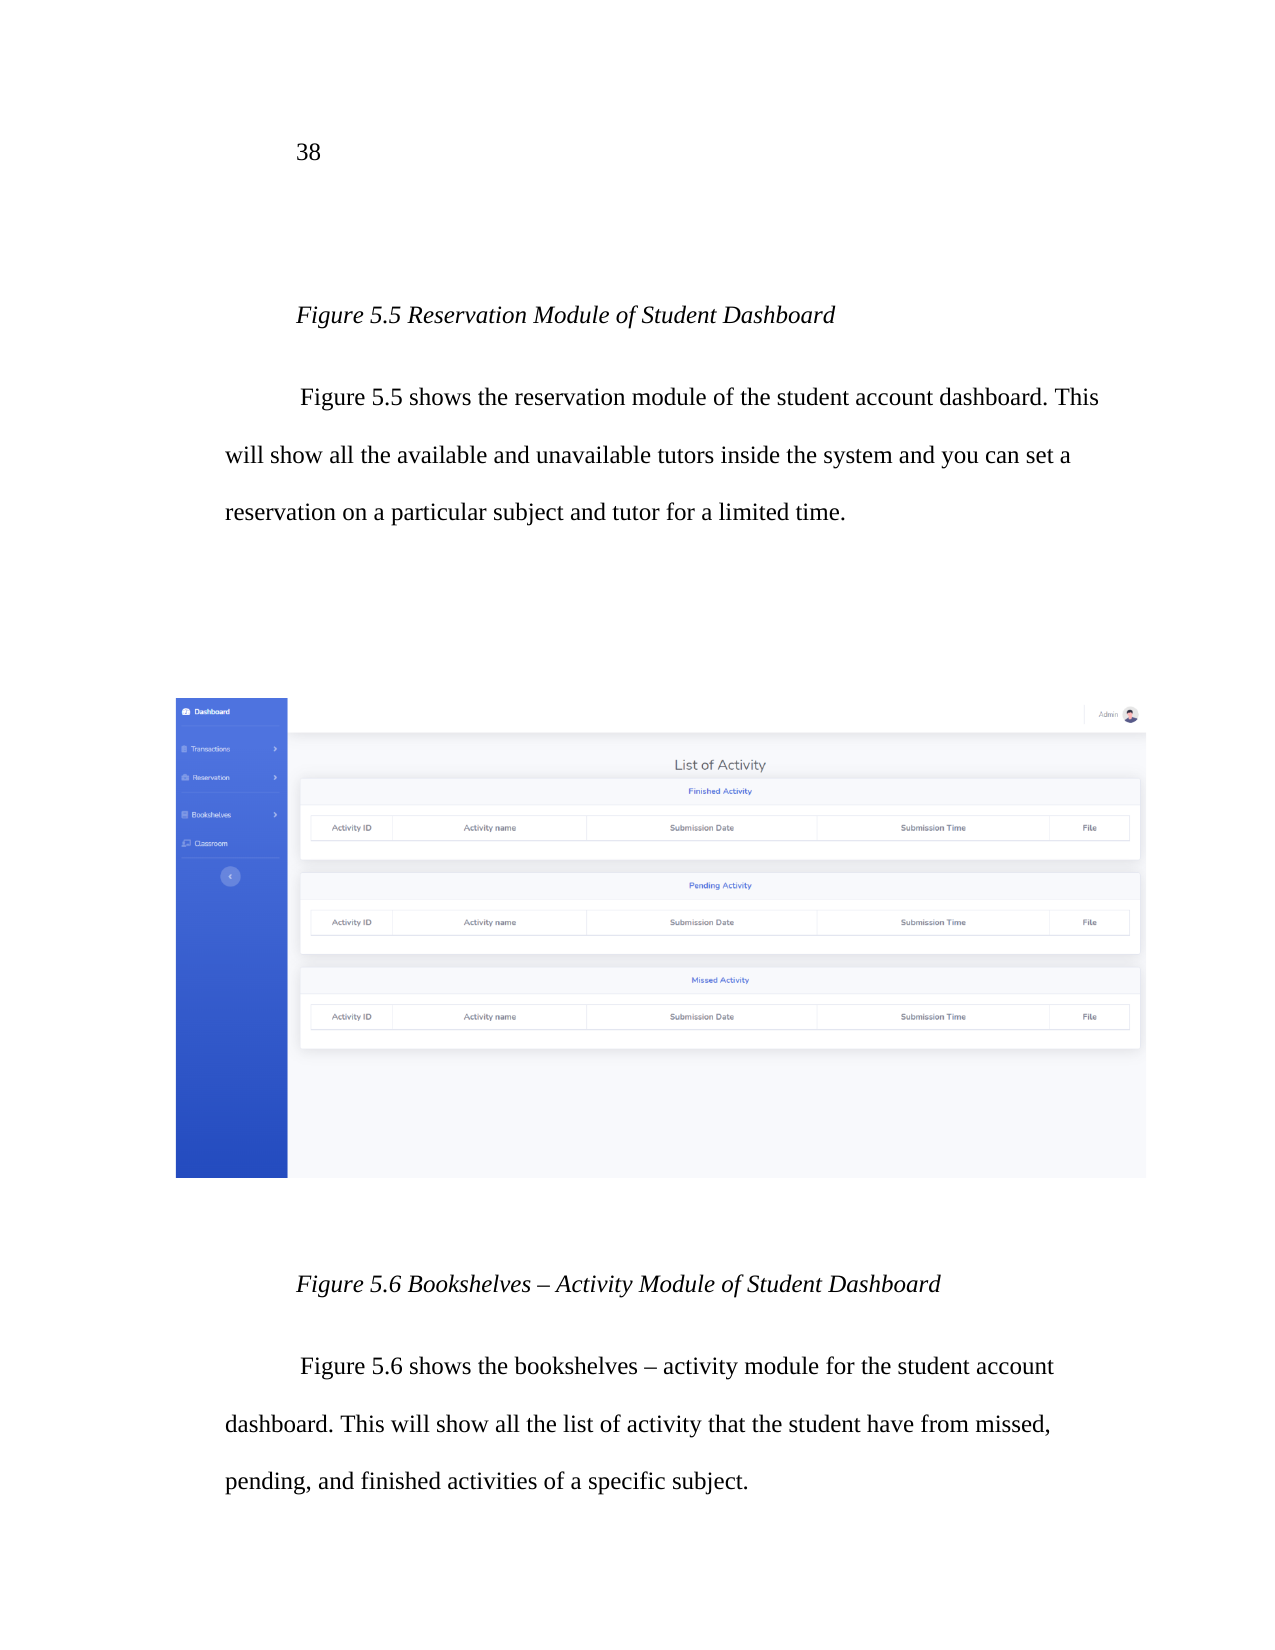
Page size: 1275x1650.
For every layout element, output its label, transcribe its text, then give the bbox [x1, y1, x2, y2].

text Figure 5.6 shows the bookshelves – activity module for the student account dashboard. This will show all the list of activity that the student have from missed, pending, and finished activities of a specific subject. [225, 1351, 1125, 1495]
text Figure 5.5 Reservation Module of Student Dashboard [225, 300, 1125, 329]
text Figure 5.6 Bookshelves – Activity Module of Student Dashboard [225, 1177, 1125, 1297]
picture [174, 698, 1146, 1177]
text Figure 5.5 shows the reservation module of the student account dashboard. This will show all the available and unavailable tutors inside the system and you can set a reservation on a particular subject and tutor for a limited time. [225, 382, 1125, 526]
